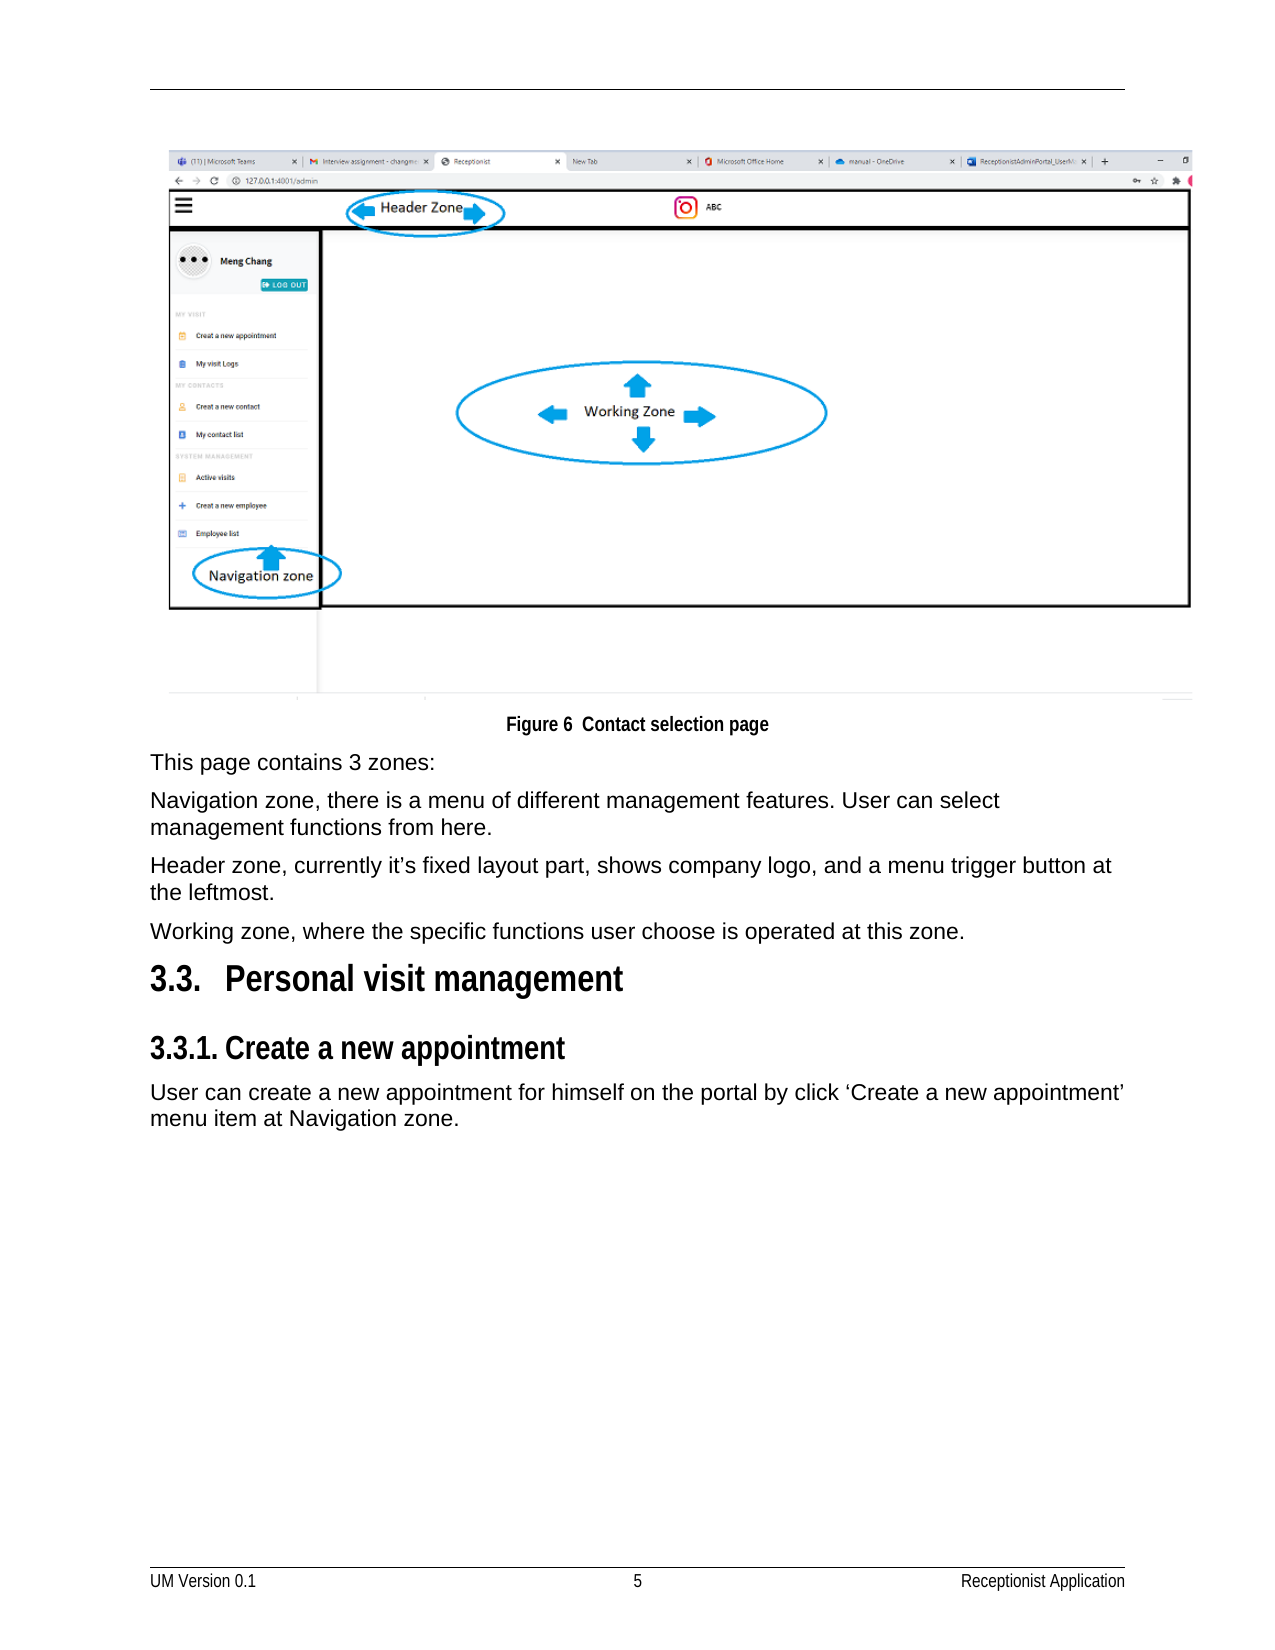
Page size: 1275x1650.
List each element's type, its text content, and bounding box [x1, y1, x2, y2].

text Figure 6 Contact selection page [150, 712, 1125, 736]
text Working zone, where the specific functions user choose is operated at this zone. [150, 918, 1125, 944]
text User can create a new appointment for himself on the portal by click ‘Create a new appointment’ menu item at Navigation zone. [150, 1079, 1125, 1131]
subtitle Personal visit management [150, 957, 1125, 999]
text Header zone, currently it’s fixed layout part, shows company logo, and a menu trigger button at the leftmost. [150, 852, 1125, 905]
text Navigation zone, there is a menu of different management features. User can select management functions from here. [150, 787, 1125, 840]
text This page contains 3 zones: [150, 748, 1125, 775]
subtitle 3.3.1. Create a new appointment [150, 1028, 1125, 1066]
